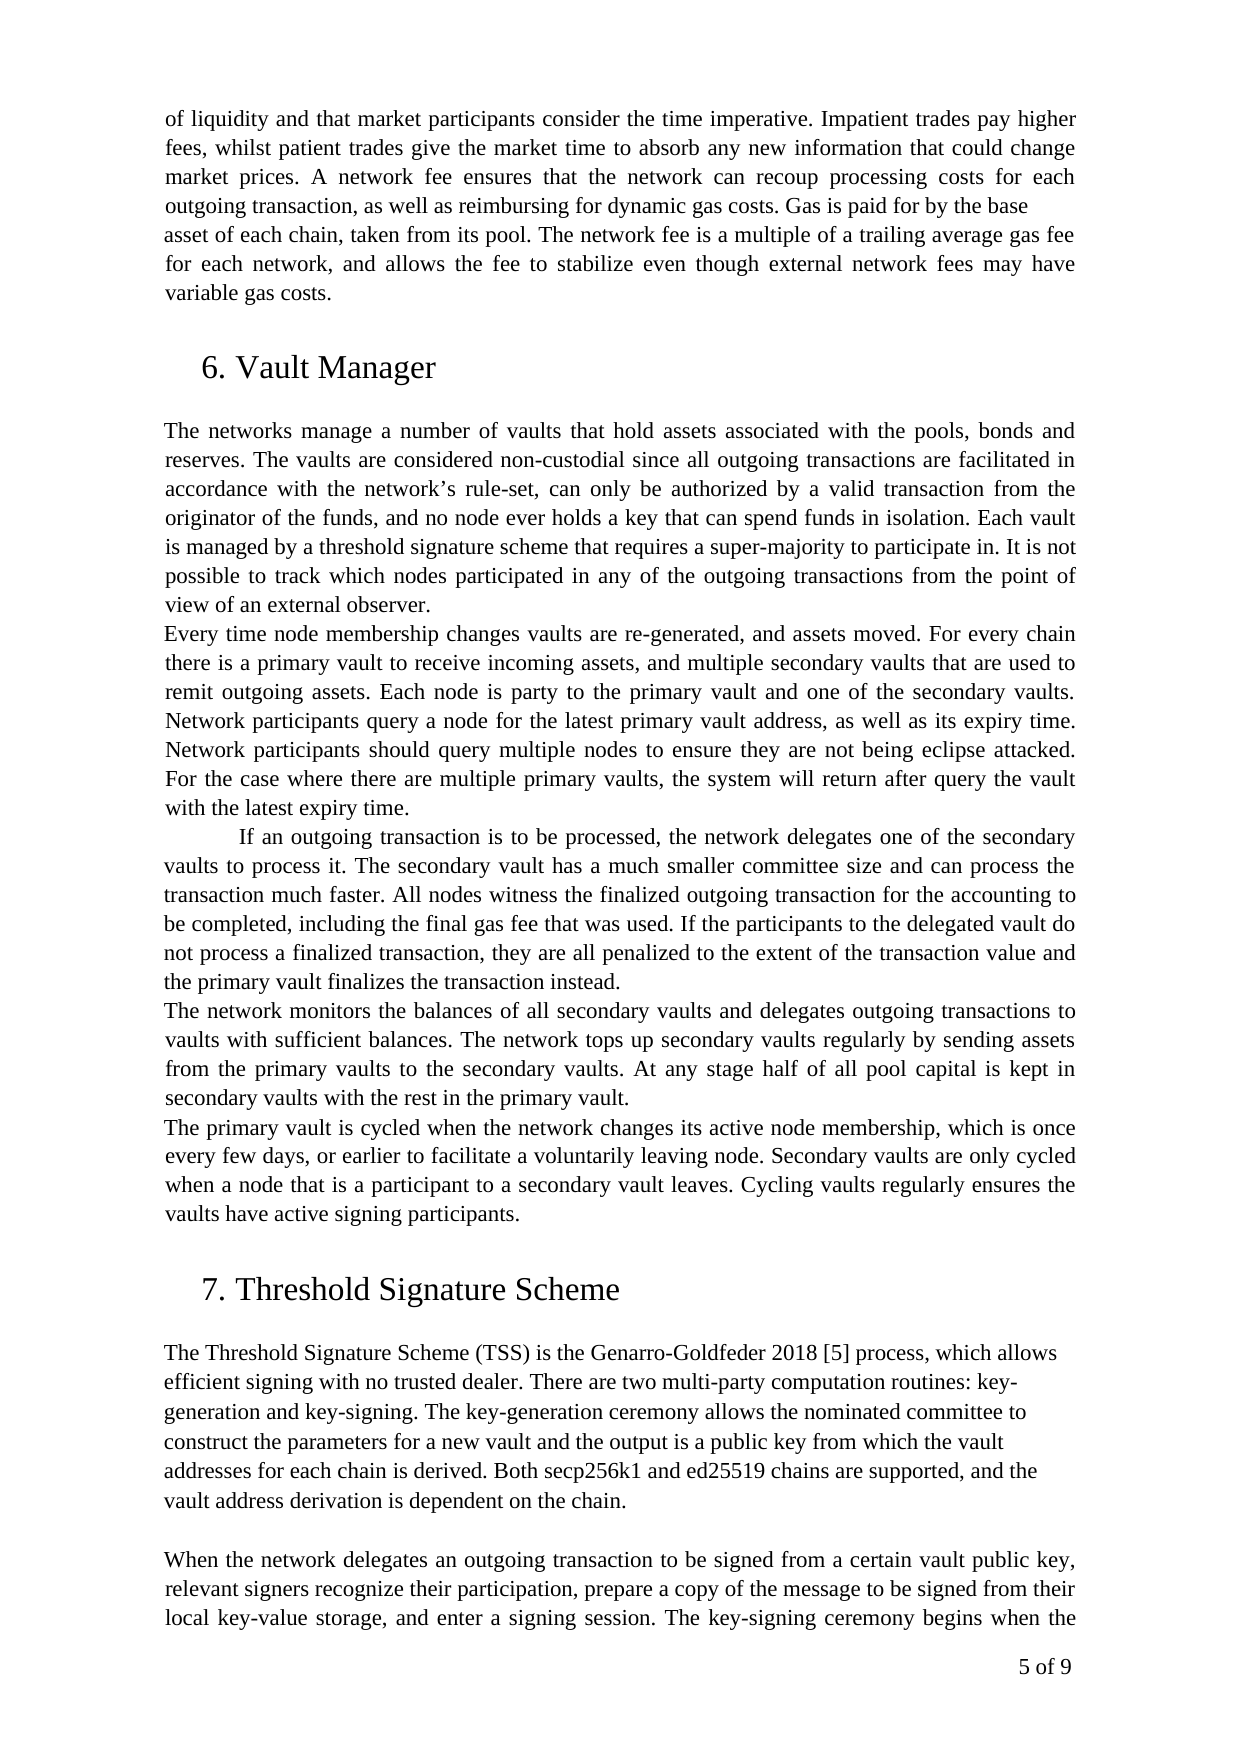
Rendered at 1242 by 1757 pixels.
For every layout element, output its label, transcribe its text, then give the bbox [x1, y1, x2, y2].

subtitle 6. Vault Manager [201, 347, 1077, 385]
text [164, 1546, 1077, 1630]
text If an outgoing transaction is to be processed, the network delegates one of the secondary vaults to process it. The secondary vault has a much smaller committee size and can process the transaction much faster. All nodes witness the finalized outgoing transaction for the accounting to be completed, including the final gas fee that was used. If the participants to the delegated vault do not process a finalized transaction, they are all penalized to the extent of the transaction value and the primary vault finalizes the transaction instead. [164, 823, 1077, 994]
text Every time node membership changes vaults are re-generated, and assets moved. For every chain there is a primary vault to receive incoming assets, and multiple secondary vaults that are used to remit outgoing assets. Each node is party to the primary vault and one of the secondary vaults. Network participants query a node for the latest primary vault address, as well as its expiry time. Network participants should query multiple nodes to ensure they are not being eclipse attacked. For the case where there are multiple primary vaults, the system will return after query the vault with the latest expiry time. [164, 620, 1077, 820]
text The network monitors the balances of all secondary vaults and delegates outgoing transactions to vaults with sufficient balances. The network tops up secondary vaults regularly by sending assets from the primary vaults to the secondary vaults. At any stage half of all pool capital is kept in secondary vaults with the rest in the primary vault. [164, 997, 1077, 1111]
text asset of each chain, taken from its pool. The network fee is a multiple of a trailing average gas fee for each network, and allows the fee to stabilize even though external network fees may have variable gas costs. [164, 221, 1077, 306]
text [164, 105, 1077, 218]
text The Threshold Signature Scheme (TSS) is the Genarro-Goldfeder 2018 [5] process, which allows efficient signing with no trusted dealer. There are two multi-party computation routines: key-generation and key-signing. The key-generation ceremony allows the nominated committee to construct the parameters for a new vault and the output is a public key from which the vault addresses for each chain is derived. Both secp256k1 and ed25519 chains are supported, and the vault address derivation is dependent on the chain. [164, 1339, 1077, 1513]
text The primary vault is cycled when the network changes its active node membership, which is once every few days, or earlier to facilitate a voluntarily leaving node. Secondary vaults are only cycled when a node that is a participant to a secondary vault leaves. Cycling vaults regularly ensures the vaults have active signing participants. [164, 1113, 1077, 1227]
text The networks manage a number of vaults that hold assets associated with the pools, bonds and reserves. The vaults are considered non-custodial since all outgoing transactions are facilitated in accordance with the network’s rule-set, can only be authorized by a valid transaction from the originator of the funds, and no node ever holds a key that can spend funds in isolation. Each vault is managed by a threshold signature scheme that requires a super-majority to participate in. It is not possible to track which nodes participated in any of the outgoing transactions from the point of view of an external observer. [164, 417, 1077, 617]
subtitle 7. Threshold Signature Scheme [201, 1269, 1077, 1307]
